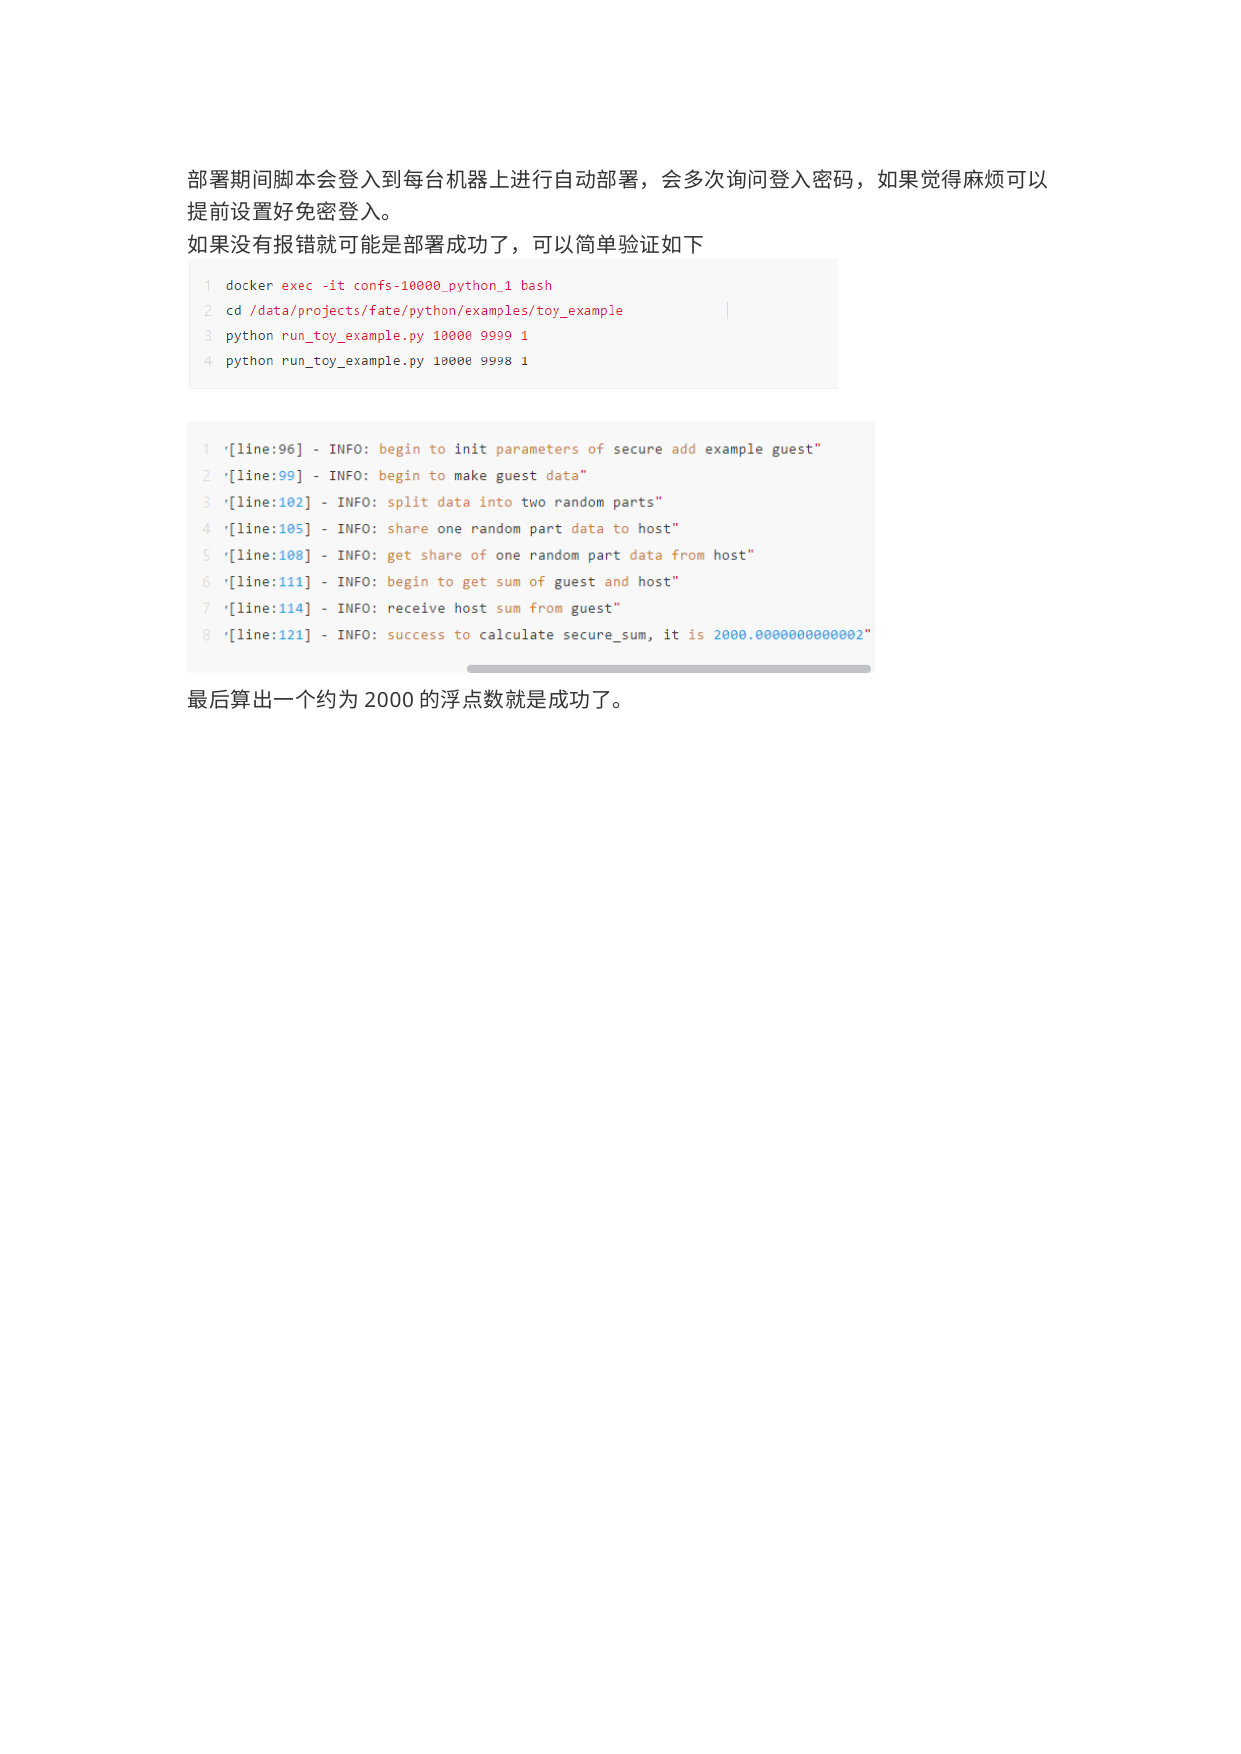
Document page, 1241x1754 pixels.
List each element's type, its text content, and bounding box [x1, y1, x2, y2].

picture [187, 422, 875, 673]
text 最后算出一个约为2000的浮点数就是成功了。 [187, 682, 1053, 714]
text 如果没有报错就可能是部署成功了，可以简单验证如下 [187, 227, 1053, 259]
text 部署期间脚本会登入到每台机器上进行自动部署，会多次询问登入密码，如果觉得麻烦可以提前设置好免密登入。 [187, 162, 1053, 227]
picture [187, 259, 838, 391]
